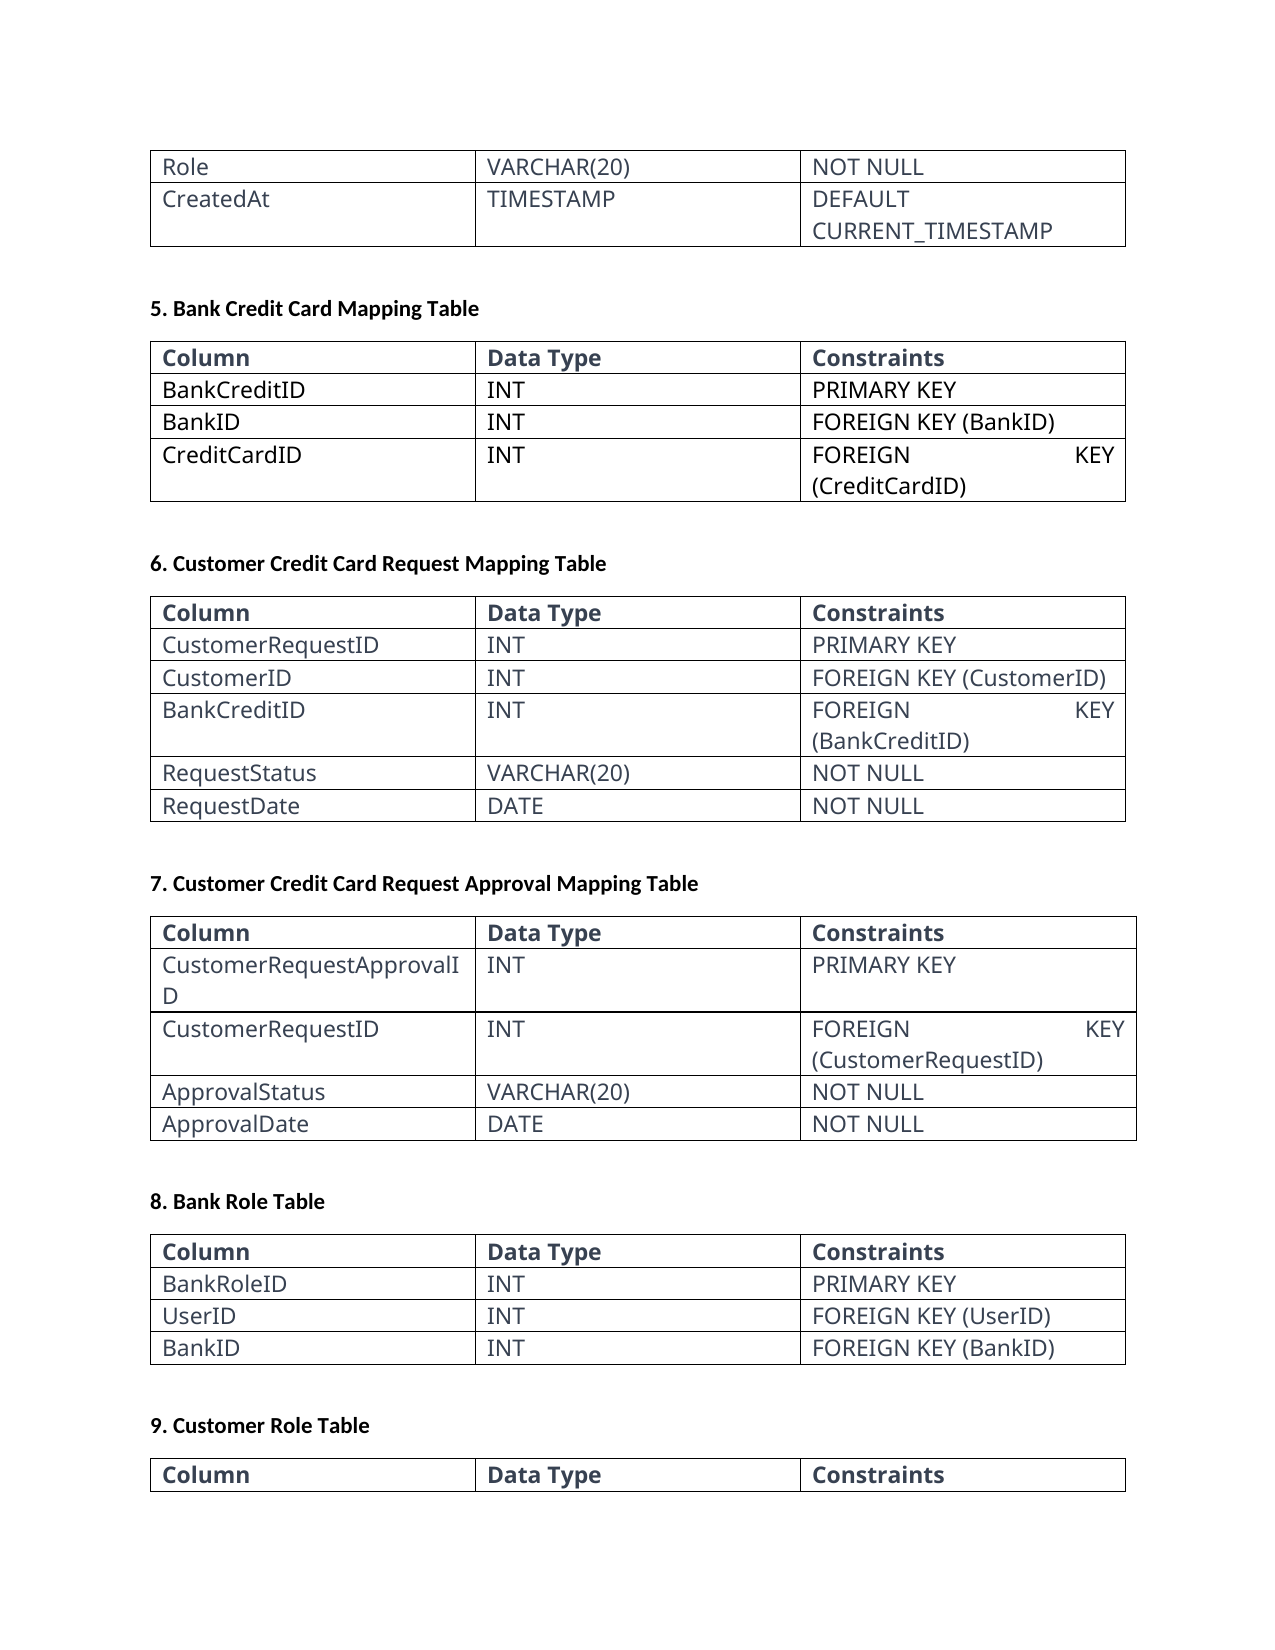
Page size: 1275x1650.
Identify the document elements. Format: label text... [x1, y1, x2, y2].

table_cell NOT NULL [801, 1076, 1136, 1107]
table_cell PRIMARY KEY [801, 629, 1125, 660]
table_header Column [151, 1459, 475, 1491]
table_header Data Type [476, 1459, 800, 1491]
table_cell INT [476, 1300, 800, 1331]
table_header Column [151, 597, 475, 628]
table_cell INT [476, 1268, 800, 1299]
table_cell CustomerRequestID [151, 1013, 475, 1075]
table_cell FOREIGN KEY (CustomerID) [801, 661, 1125, 693]
table_cell INT [476, 439, 800, 501]
table_cell DATE [476, 1108, 800, 1139]
table_header Column [151, 1235, 475, 1267]
table_header Constraints [801, 342, 1125, 373]
table_cell FOREIGN KEY (CreditCardID) [801, 439, 1125, 501]
table_cell INT [476, 629, 800, 660]
table_cell DATE [476, 790, 800, 821]
table_cell BankRoleID [151, 1268, 475, 1299]
table_cell UserID [151, 1300, 475, 1331]
table_cell NOT NULL [801, 790, 1125, 821]
table_cell INT [476, 1013, 800, 1075]
table_header Data Type [476, 342, 800, 373]
table_cell TIMESTAMP [476, 183, 800, 246]
table_cell PRIMARY KEY [801, 949, 1136, 1011]
table_cell INT [476, 661, 800, 693]
table_cell CreatedAt [151, 183, 475, 246]
table_header Constraints [801, 1235, 1125, 1267]
table_cell Role [151, 151, 475, 182]
text 6. Customer Credit Card Request Mapping Table [150, 549, 1125, 577]
table_cell INT [476, 949, 800, 1011]
table_cell NOT NULL [801, 757, 1125, 788]
table_cell BankID [151, 406, 475, 437]
table_cell NOT NULL [801, 151, 1125, 182]
table_cell VARCHAR(20) [476, 1076, 800, 1107]
table_cell DEFAULT CURRENT_TIMESTAMP [801, 183, 1125, 246]
table_cell INT [476, 374, 800, 405]
table_cell VARCHAR(20) [476, 757, 800, 788]
table_header Column [151, 342, 475, 373]
table_cell ApprovalDate [151, 1108, 475, 1139]
table_cell BankCreditID [151, 694, 475, 756]
table_cell INT [476, 1332, 800, 1363]
table_cell FOREIGN KEY (BankID) [801, 1332, 1125, 1363]
table_cell BankCreditID [151, 374, 475, 405]
text 5. Bank Credit Card Mapping Table [150, 294, 1125, 322]
table_cell CustomerRequestID [151, 629, 475, 660]
table_cell PRIMARY KEY [801, 1268, 1125, 1299]
table_cell FOREIGN KEY (BankCreditID) [801, 694, 1125, 756]
table_cell VARCHAR(20) [476, 151, 800, 182]
table_cell BankID [151, 1332, 475, 1363]
table_cell RequestDate [151, 790, 475, 821]
table_header Constraints [801, 1459, 1125, 1491]
table_cell FOREIGN KEY (BankID) [801, 406, 1125, 437]
table_cell INT [476, 694, 800, 756]
table_header Data Type [476, 1235, 800, 1267]
table_cell RequestStatus [151, 757, 475, 788]
table_cell ApprovalStatus [151, 1076, 475, 1107]
table_header Column [151, 917, 475, 948]
table_cell INT [476, 406, 800, 437]
text 9. Customer Role Table [150, 1411, 1125, 1439]
table_cell FOREIGN KEY (UserID) [801, 1300, 1125, 1331]
table_cell CreditCardID [151, 439, 475, 501]
table_cell NOT NULL [801, 1108, 1136, 1139]
table_cell CustomerRequestApprovalID [151, 949, 475, 1011]
table_cell CustomerID [151, 661, 475, 693]
text 8. Bank Role Table [150, 1187, 1125, 1216]
table_header Constraints [801, 917, 1136, 948]
table_header Data Type [476, 917, 800, 948]
table_cell FOREIGN KEY (CustomerRequestID) [801, 1013, 1136, 1075]
text 7. Customer Credit Card Request Approval Mapping Table [150, 869, 1125, 897]
table_header Data Type [476, 597, 800, 628]
table_header Constraints [801, 597, 1125, 628]
table_cell PRIMARY KEY [801, 374, 1125, 405]
